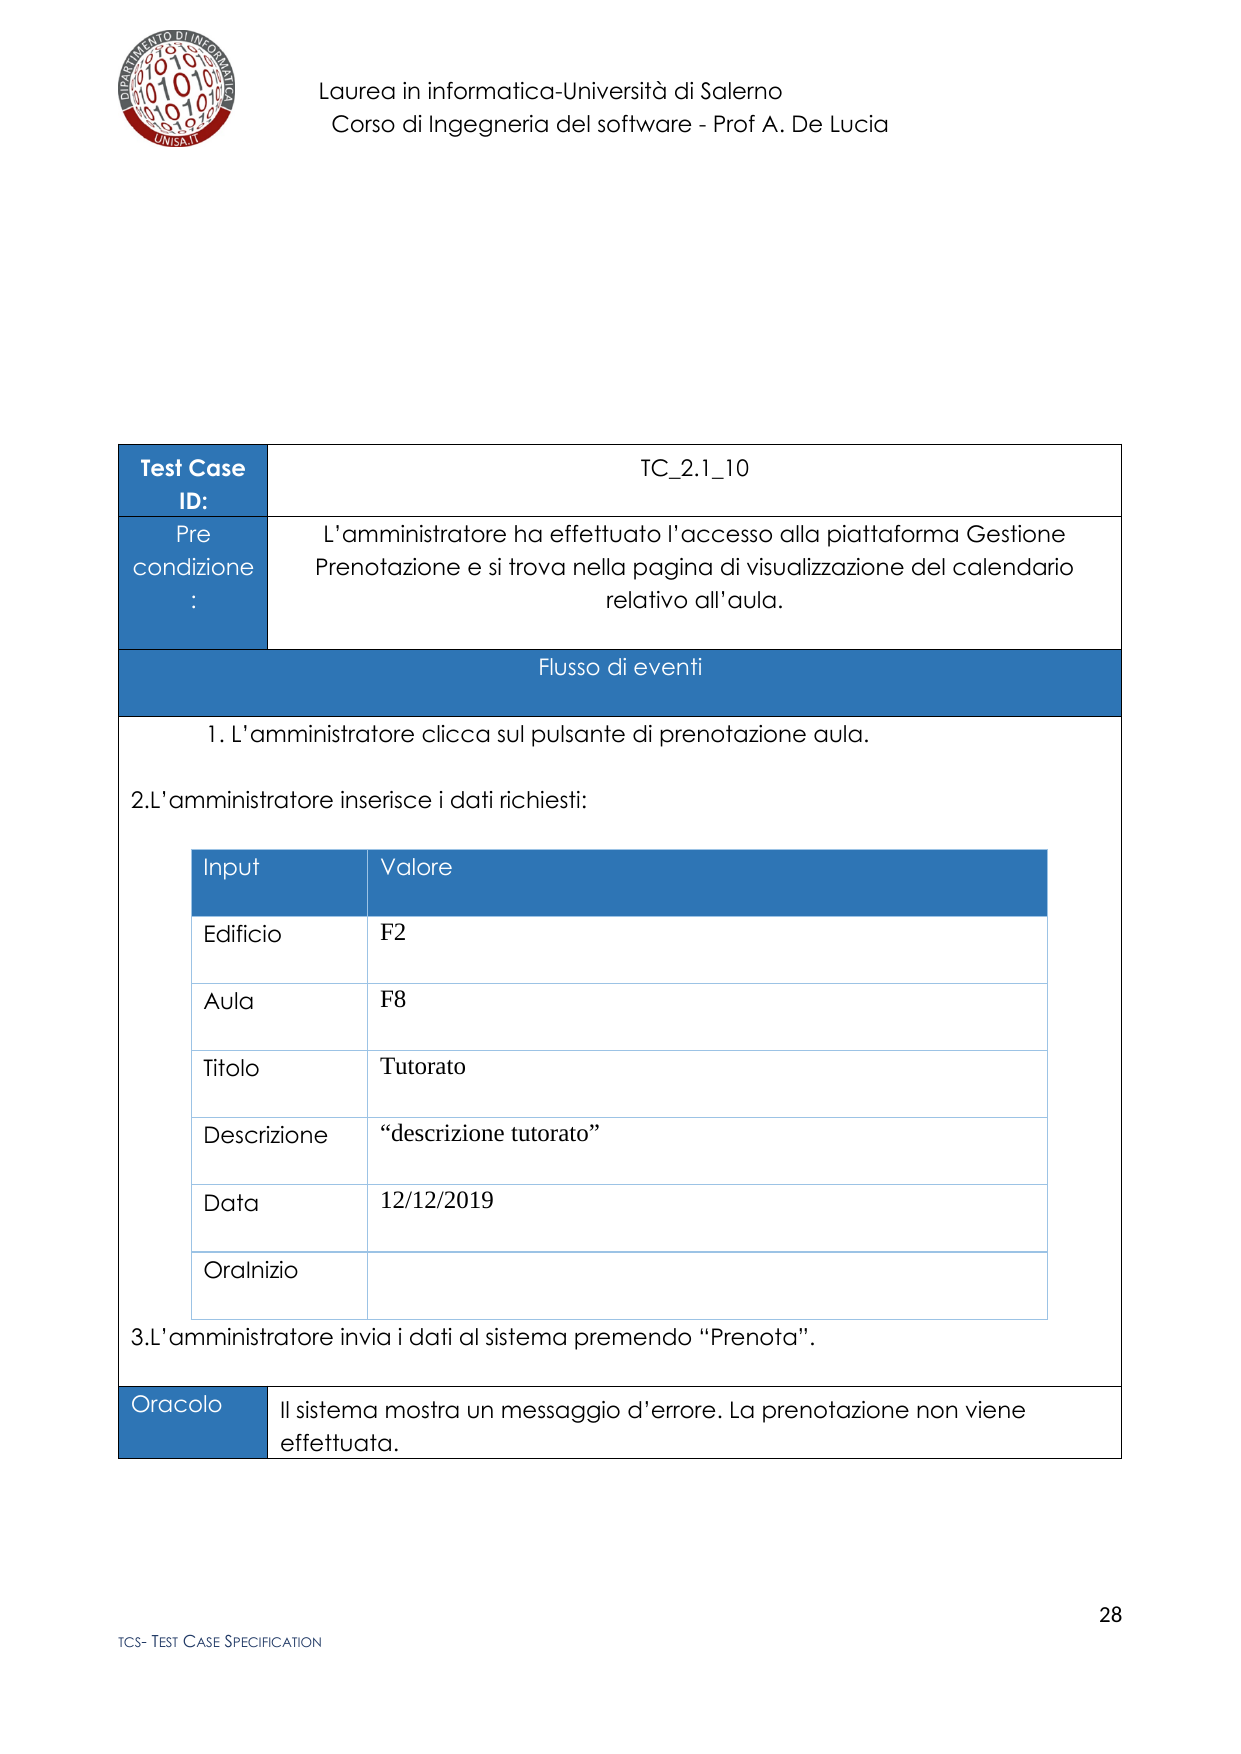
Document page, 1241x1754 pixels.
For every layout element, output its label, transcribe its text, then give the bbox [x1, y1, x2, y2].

table_cell L’amministratore ha effettuato l’accesso alla piattaforma Gestione Prenotazione e si trova nella pagina di visualizzazione del calendario relativo all’aula. [268, 517, 1121, 649]
table_header TC_2.1_10 [268, 445, 1121, 516]
table_cell Il sistema mostra un messaggio d’errore. La prenotazione non viene effettuata. [268, 1387, 1121, 1458]
table_cell Oracolo [119, 1387, 267, 1458]
table_cell Pre condizione: [119, 517, 267, 649]
table_cell Flusso di eventi [119, 650, 1121, 716]
picture [118, 30, 235, 147]
table_header Test Case ID: [119, 445, 267, 516]
table_cell 1. L’amministratore clicca sul pulsante di prenotazione aula. 2.L’amministratore inserisce i dati richiesti: 3.L’amministratore invia i dati al sistema premendo “Prenota”. [119, 717, 1121, 1386]
